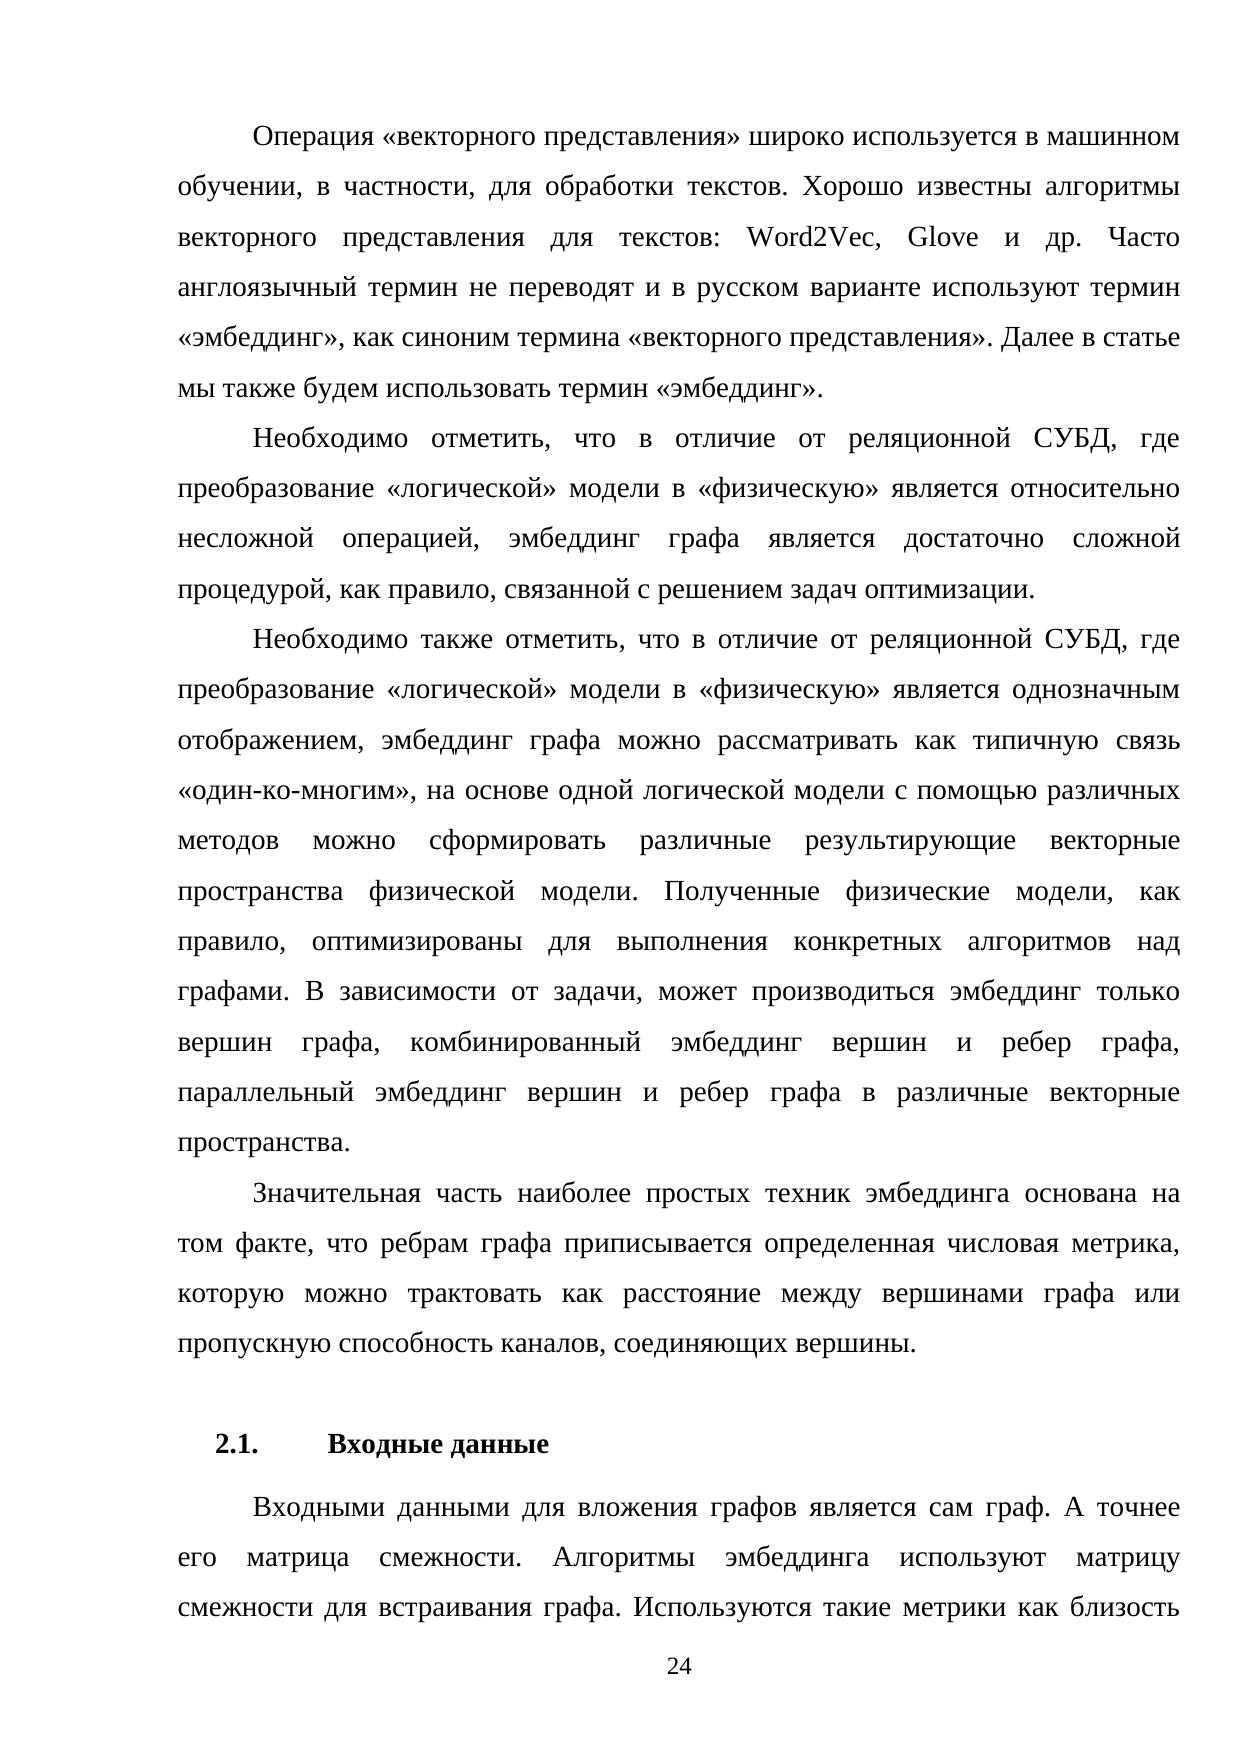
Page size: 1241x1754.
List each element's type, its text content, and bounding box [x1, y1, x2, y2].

text Значительная часть наиболее простых техник эмбеддинга основана на том факте, что ребрам графа приписывается определенная числовая метрика, которую можно трактовать как расстояние между вершинами графа или пропускную способность каналов, соединяющих вершины. [177, 1175, 1181, 1359]
text Необходимо отметить, что в отличие от реляционной СУБД, где преобразование «логической» модели в «физическую» является относительно несложной операцией, эмбеддинг графа является достаточно сложной процедурой, как правило, связанной с решением задач оптимизации. [177, 420, 1181, 604]
text Необходимо также отметить, что в отличие от реляционной СУБД, где преобразование «логической» модели в «физическую» является однозначным отображением, эмбеддинг графа можно рассматривать как типичную связь «один-ко-многим», на основе одной логической модели с помощью различных методов можно сформировать различные результирующие векторные пространства физической модели. Полученные физические модели, как правило, оптимизированы для выполнения конкретных алгоритмов над графами. В зависимости от задачи, может производиться эмбеддинг только вершин графа, комбинированный эмбеддинг вершин и ребер графа, параллельный эмбеддинг вершин и ребер графа в различные векторные пространства. [177, 621, 1181, 1158]
text Операция «векторного представления» широко используется в машинном обучении, в частности, для обработки текстов. Хорошо известны алгоритмы векторного представления для текстов: Word2Vec, Glove и др. Часто англоязычный термин не переводят и в русском варианте используют термин «эмбеддинг», как синоним термина «векторного представления». Далее в статье мы также будем использовать термин «эмбеддинг». [177, 118, 1181, 403]
subtitle Входные данные [215, 1426, 1181, 1459]
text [177, 1489, 1181, 1623]
